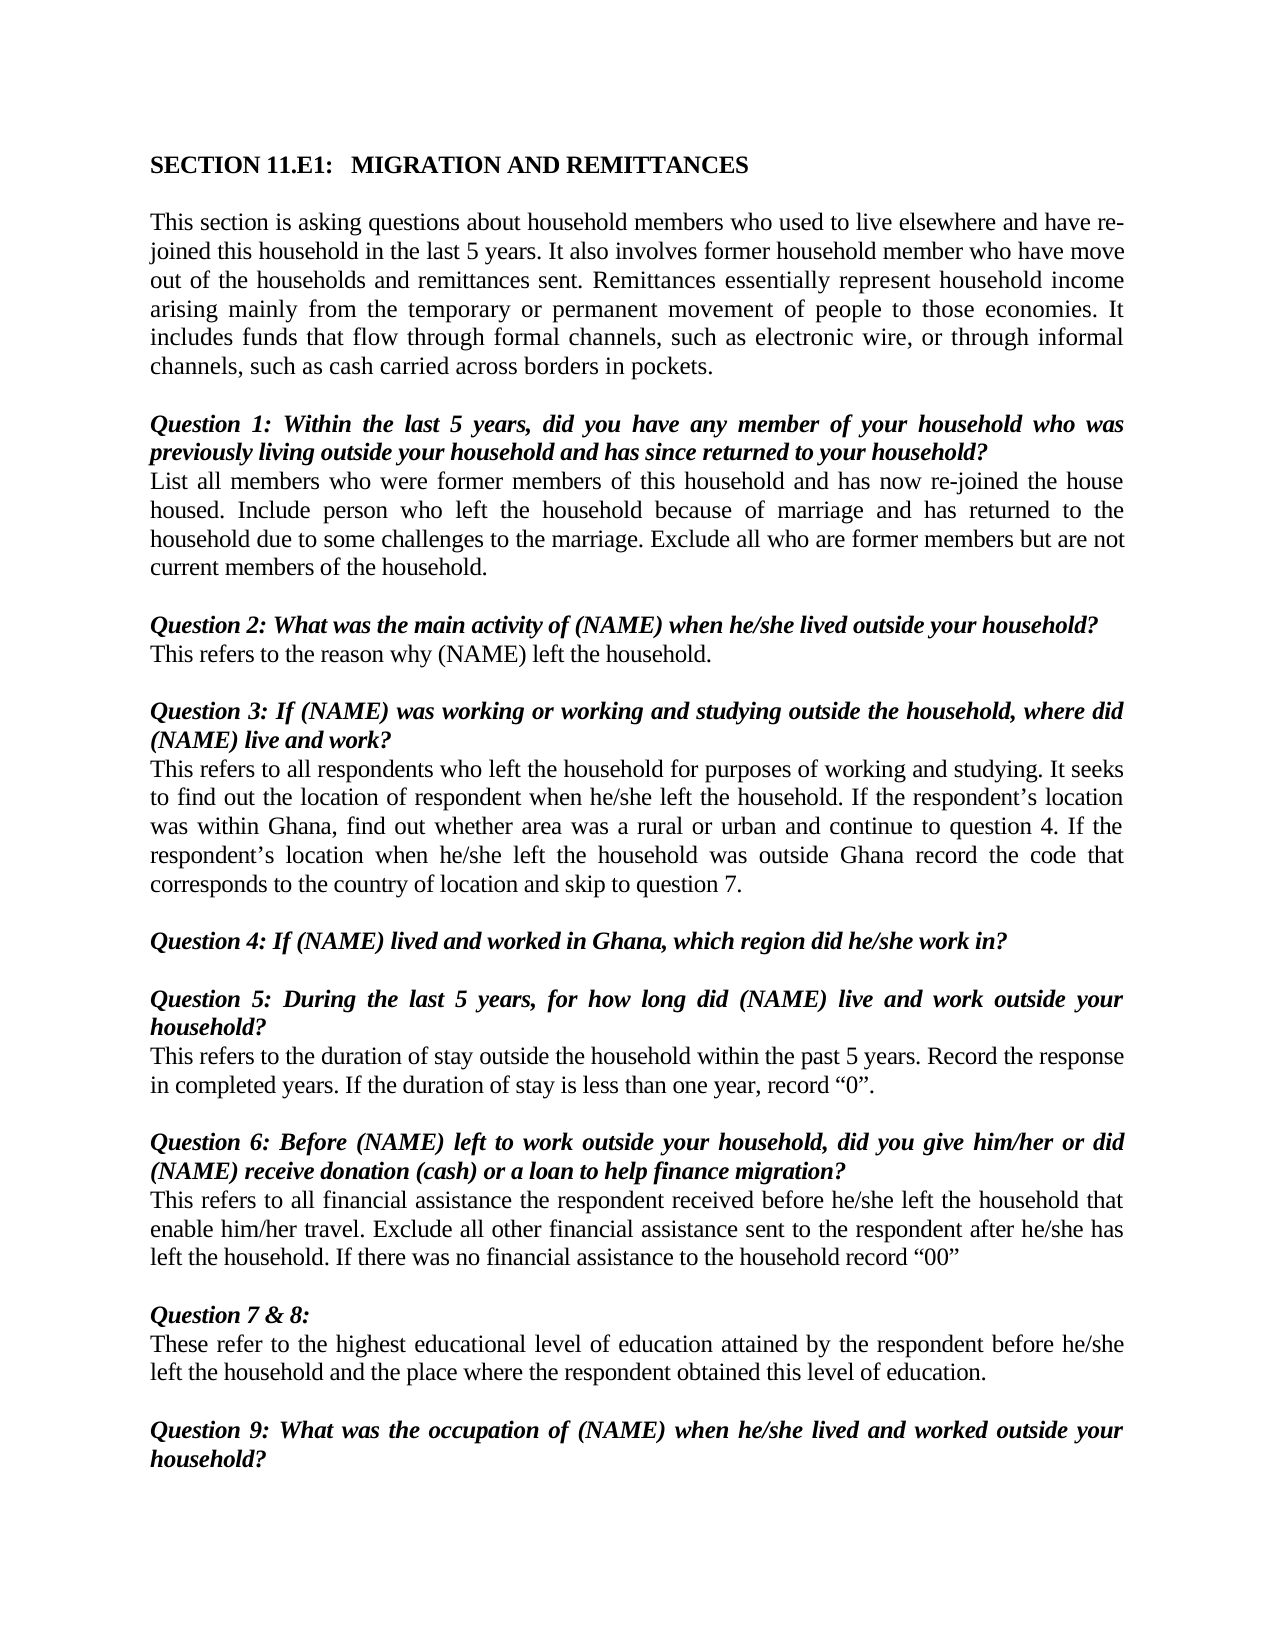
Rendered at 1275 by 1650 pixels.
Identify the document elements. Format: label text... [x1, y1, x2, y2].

text SECTION 11.E1: MIGRATION AND REMITTANCES [150, 150, 1125, 179]
text Question 3: If (NAME) was working or working and studying outside the household, where did (NAME) live and work? [150, 696, 1125, 754]
text Question 1: Within the last 5 years, did you have any member of your household who was previously living outside your household and has since returned to your household? [150, 409, 1125, 466]
text Question 4: If (NAME) lived and worked in Ghana, which region did he/she work in? [150, 926, 1125, 955]
text This refers to the reason why (NAME) left the household. [150, 639, 1125, 667]
text Question 6: Before (NAME) left to work outside your household, did you give him/her or did (NAME) receive donation (cash) or a loan to help finance migration? [150, 1127, 1125, 1185]
text Question 5: During the last 5 years, for how long did (NAME) live and work outside your household? [150, 984, 1125, 1041]
text Question 2: What was the main activity of (NAME) when he/she lived outside your household? [150, 610, 1125, 639]
text Question 7 & 8: [150, 1300, 1125, 1329]
text Question 9: What was the occupation of (NAME) when he/she lived and worked outside your household? [150, 1415, 1125, 1472]
text This refers to the duration of stay outside the household within the past 5 years. Record the response in completed years. If the duration of stay is less than one year, record “0”. [150, 1041, 1125, 1099]
text This refers to all respondents who left the household for purposes of working and studying. It seeks to find out the location of respondent when he/she left the household. If the respondent’s location was within Ghana, find out whether area was a rural or urban and continue to question 4. If the respondent’s location when he/she left the household was outside Ghana record the code that corresponds to the country of location and skip to question 7. [150, 754, 1125, 897]
text List all members who were former members of this household and has now re-joined the house housed. Include person who left the household because of marriage and has returned to the household due to some challenges to the marriage. Exclude all who are former members but are not current members of the household. [150, 466, 1125, 581]
text This section is asking questions about household members who used to live elsewhere and have re-joined this household in the last 5 years. It also involves former household member who have move out of the households and remittances sent. Remittances essentially represent household income arising mainly from the temporary or permanent movement of people to those economies. It includes funds that flow through formal channels, such as electronic wire, or through informal channels, such as cash carried across borders in pockets. [150, 207, 1125, 380]
text These refer to the highest educational level of education attained by the respondent before he/she left the household and the place where the respondent obtained this level of education. [150, 1329, 1125, 1386]
text This refers to all financial assistance the respondent received before he/she left the household that enable him/her travel. Exclude all other financial assistance sent to the respondent after he/she has left the household. If there was no financial assistance to the household record “00” [150, 1185, 1125, 1271]
